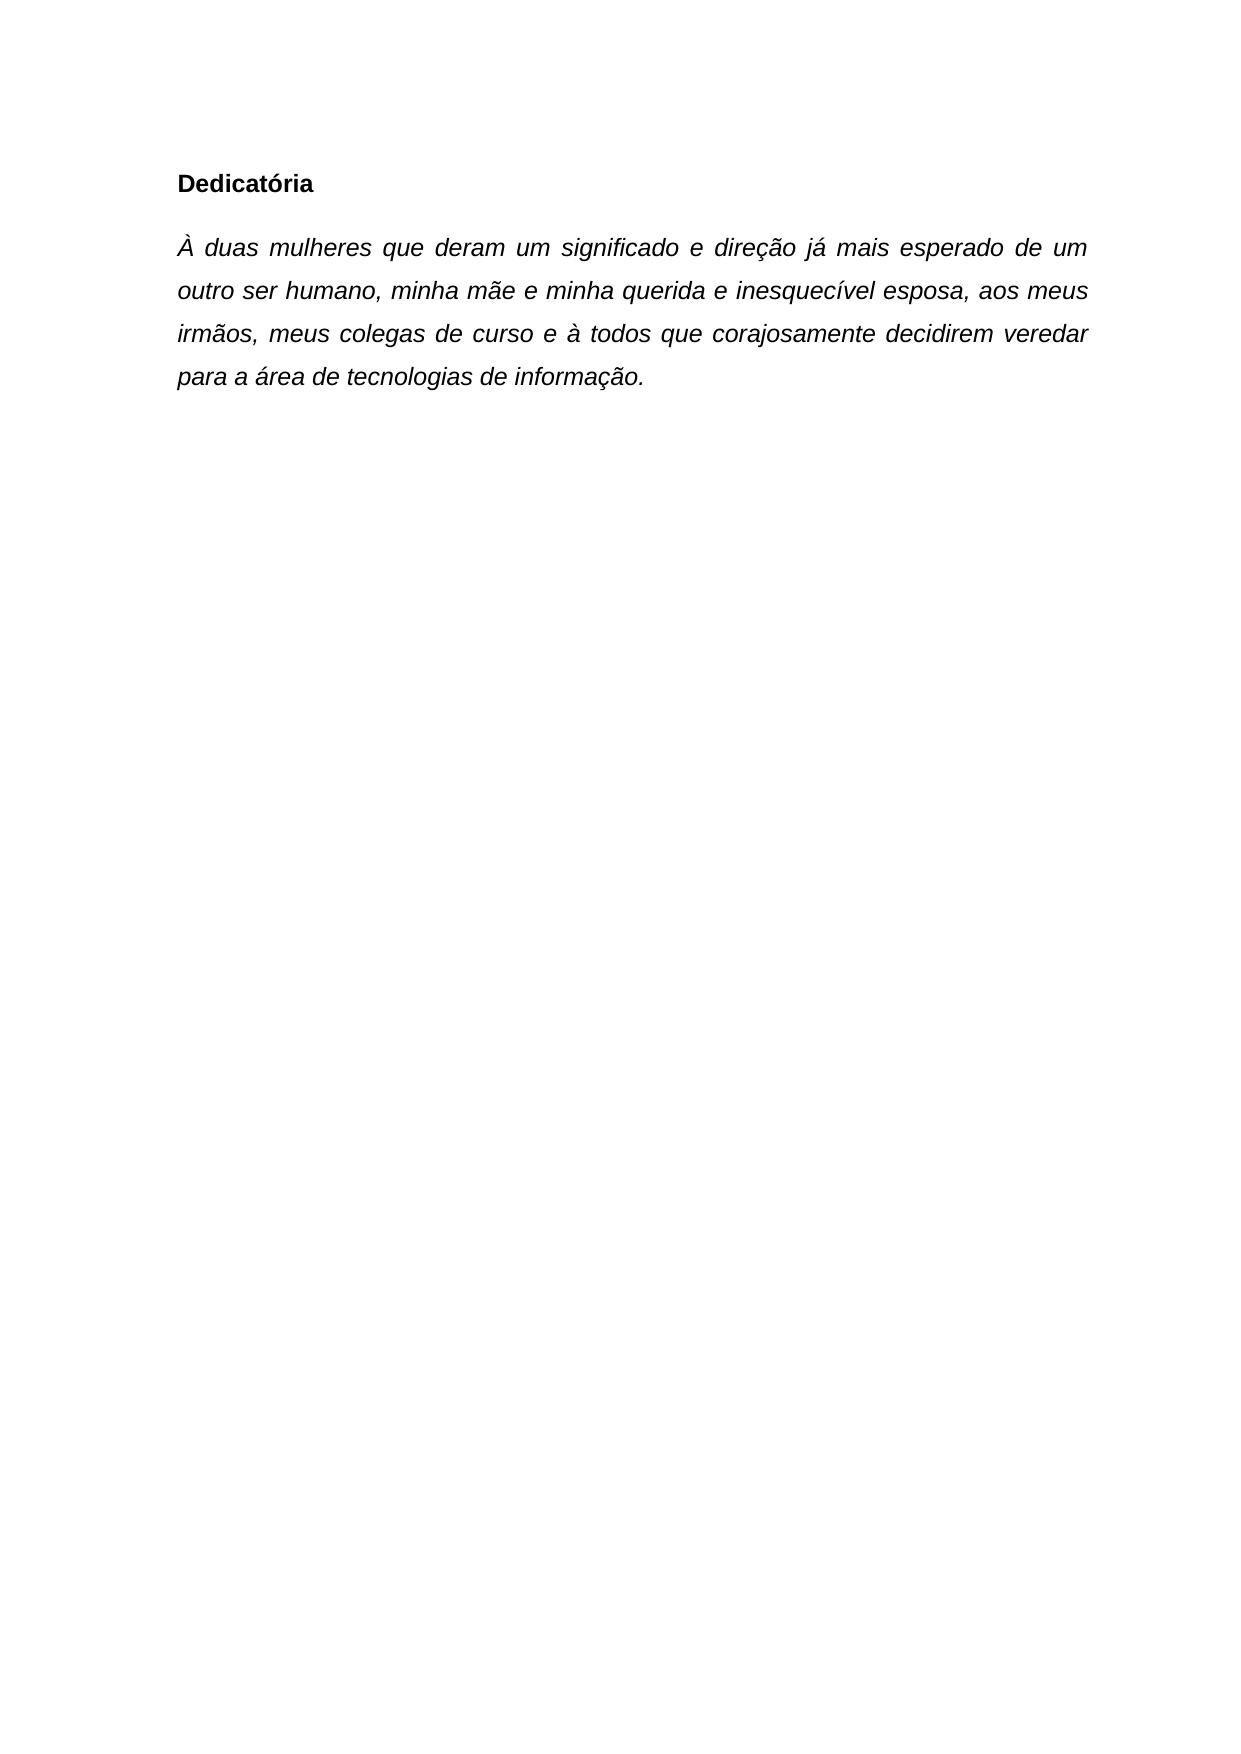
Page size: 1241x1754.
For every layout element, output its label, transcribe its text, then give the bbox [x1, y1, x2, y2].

text À duas mulheres que deram um significado e direção já mais esperado de um outro ser humano, minha mãe e minha querida e inesquecível esposa, aos meus irmãos, meus colegas de curso e à todos que corajosamente decidirem veredar para a área de tecnologias de informação. [177, 232, 1092, 391]
text Dedicatória [177, 168, 1092, 197]
